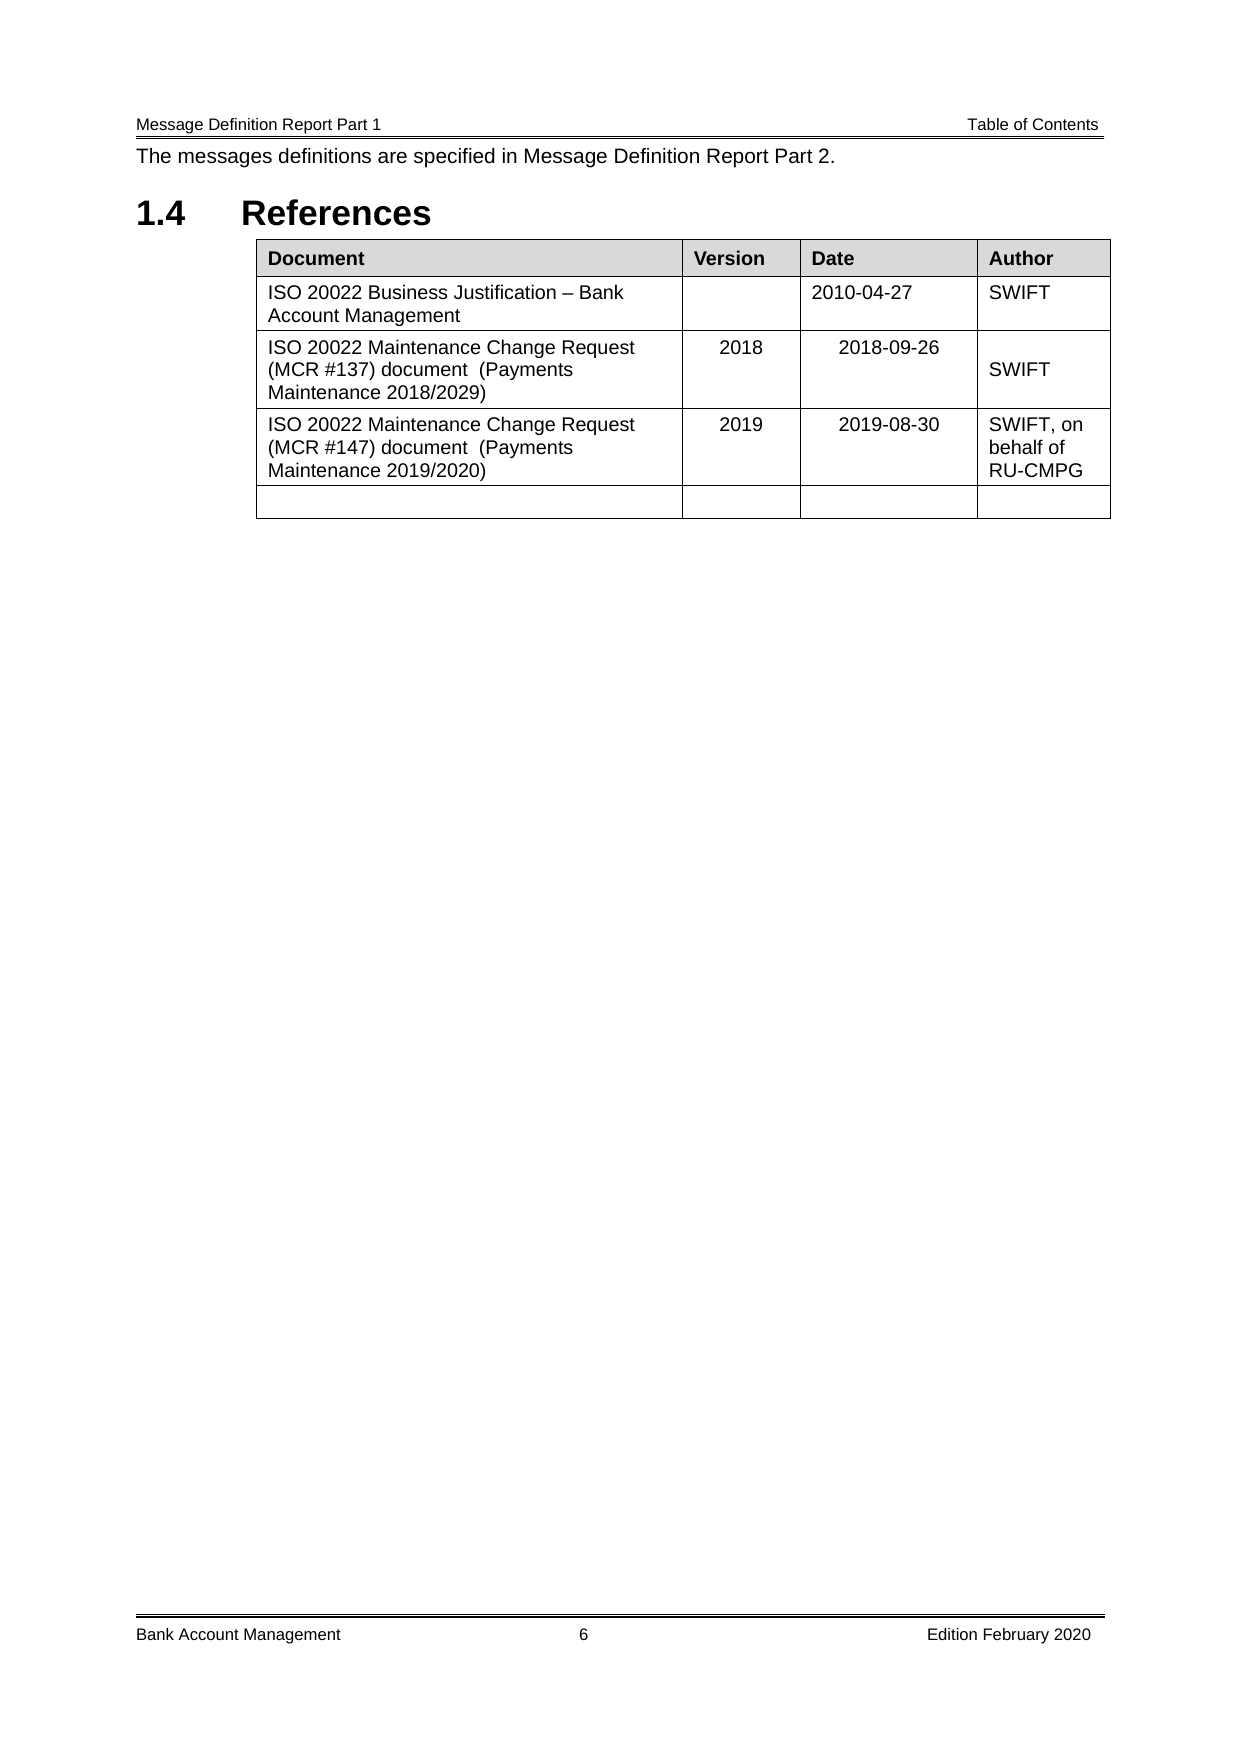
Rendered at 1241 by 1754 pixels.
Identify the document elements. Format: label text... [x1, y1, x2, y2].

table_cell SWIFT, on behalf of RU-CMPG [978, 409, 1110, 485]
table_cell SWIFT [978, 331, 1110, 408]
table_cell [257, 486, 682, 517]
table_cell [801, 486, 977, 517]
table_cell [978, 486, 1110, 517]
table_cell SWIFT [978, 277, 1110, 330]
table_cell ISO 20022 Maintenance Change Request (MCR #147) document (Payments Maintenance 2019/2020) [257, 409, 682, 485]
table_header Document [257, 240, 682, 276]
table_header Version [683, 240, 800, 276]
table_cell [683, 277, 800, 330]
text The messages definitions are specified in Message Definition Report Part 2. [136, 143, 1104, 167]
table_header Date [801, 240, 977, 276]
table_cell 2019-08-30 [801, 409, 977, 485]
table_cell 2018 [683, 331, 800, 408]
table_cell [683, 486, 800, 517]
table_cell 2019 [683, 409, 800, 485]
table_cell ISO 20022 Business Justification – Bank Account Management [257, 277, 682, 330]
table_cell 2010-04-27 [801, 277, 977, 330]
table_header Author [978, 240, 1110, 276]
table_cell ISO 20022 Maintenance Change Request (MCR #137) document (Payments Maintenance 2018/2029) [257, 331, 682, 408]
subtitle References [136, 192, 1104, 233]
table_cell 2018-09-26 [801, 331, 977, 408]
